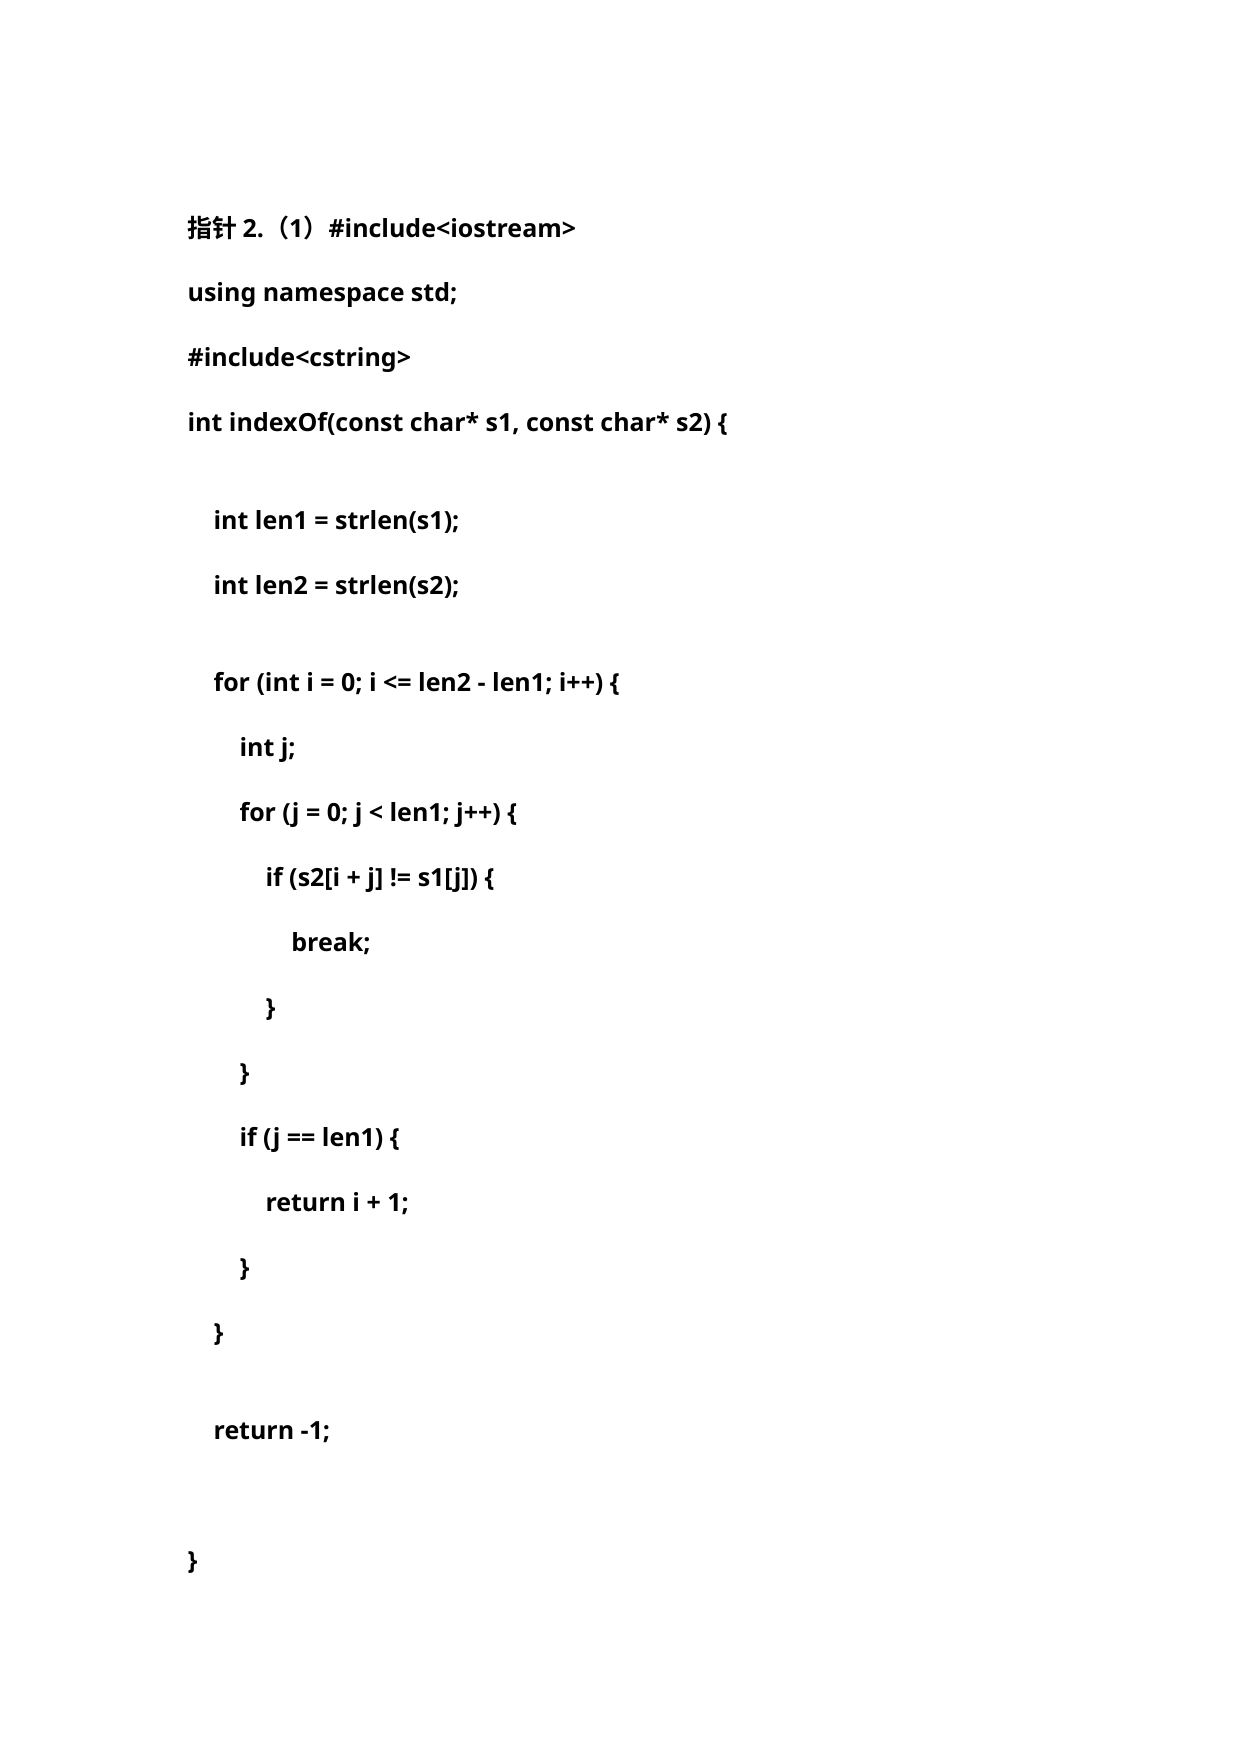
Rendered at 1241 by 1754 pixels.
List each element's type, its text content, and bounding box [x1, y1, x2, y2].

text } [187, 1527, 1053, 1592]
text } [187, 1299, 1053, 1364]
text return -1; [187, 1397, 1053, 1462]
text int indexOf(const char* s1, const char* s2) { [187, 389, 1053, 454]
text int len2 = strlen(s2); [187, 552, 1053, 617]
text 指针2.（1）#include<iostream> [187, 194, 1053, 259]
text return i + 1; [187, 1169, 1053, 1234]
text using namespace std; [187, 259, 1053, 324]
text break; [187, 909, 1053, 974]
text for (int i = 0; i <= len2 - len1; i++) { [187, 649, 1053, 714]
text } [187, 974, 1053, 1039]
text } [187, 1039, 1053, 1104]
text if (s2[i + j] != s1[j]) { [187, 844, 1053, 909]
text if (j == len1) { [187, 1104, 1053, 1169]
text #include<cstring> [187, 324, 1053, 389]
text for (j = 0; j < len1; j++) { [187, 779, 1053, 844]
text int j; [187, 714, 1053, 779]
text int len1 = strlen(s1); [187, 487, 1053, 552]
text } [187, 1234, 1053, 1299]
